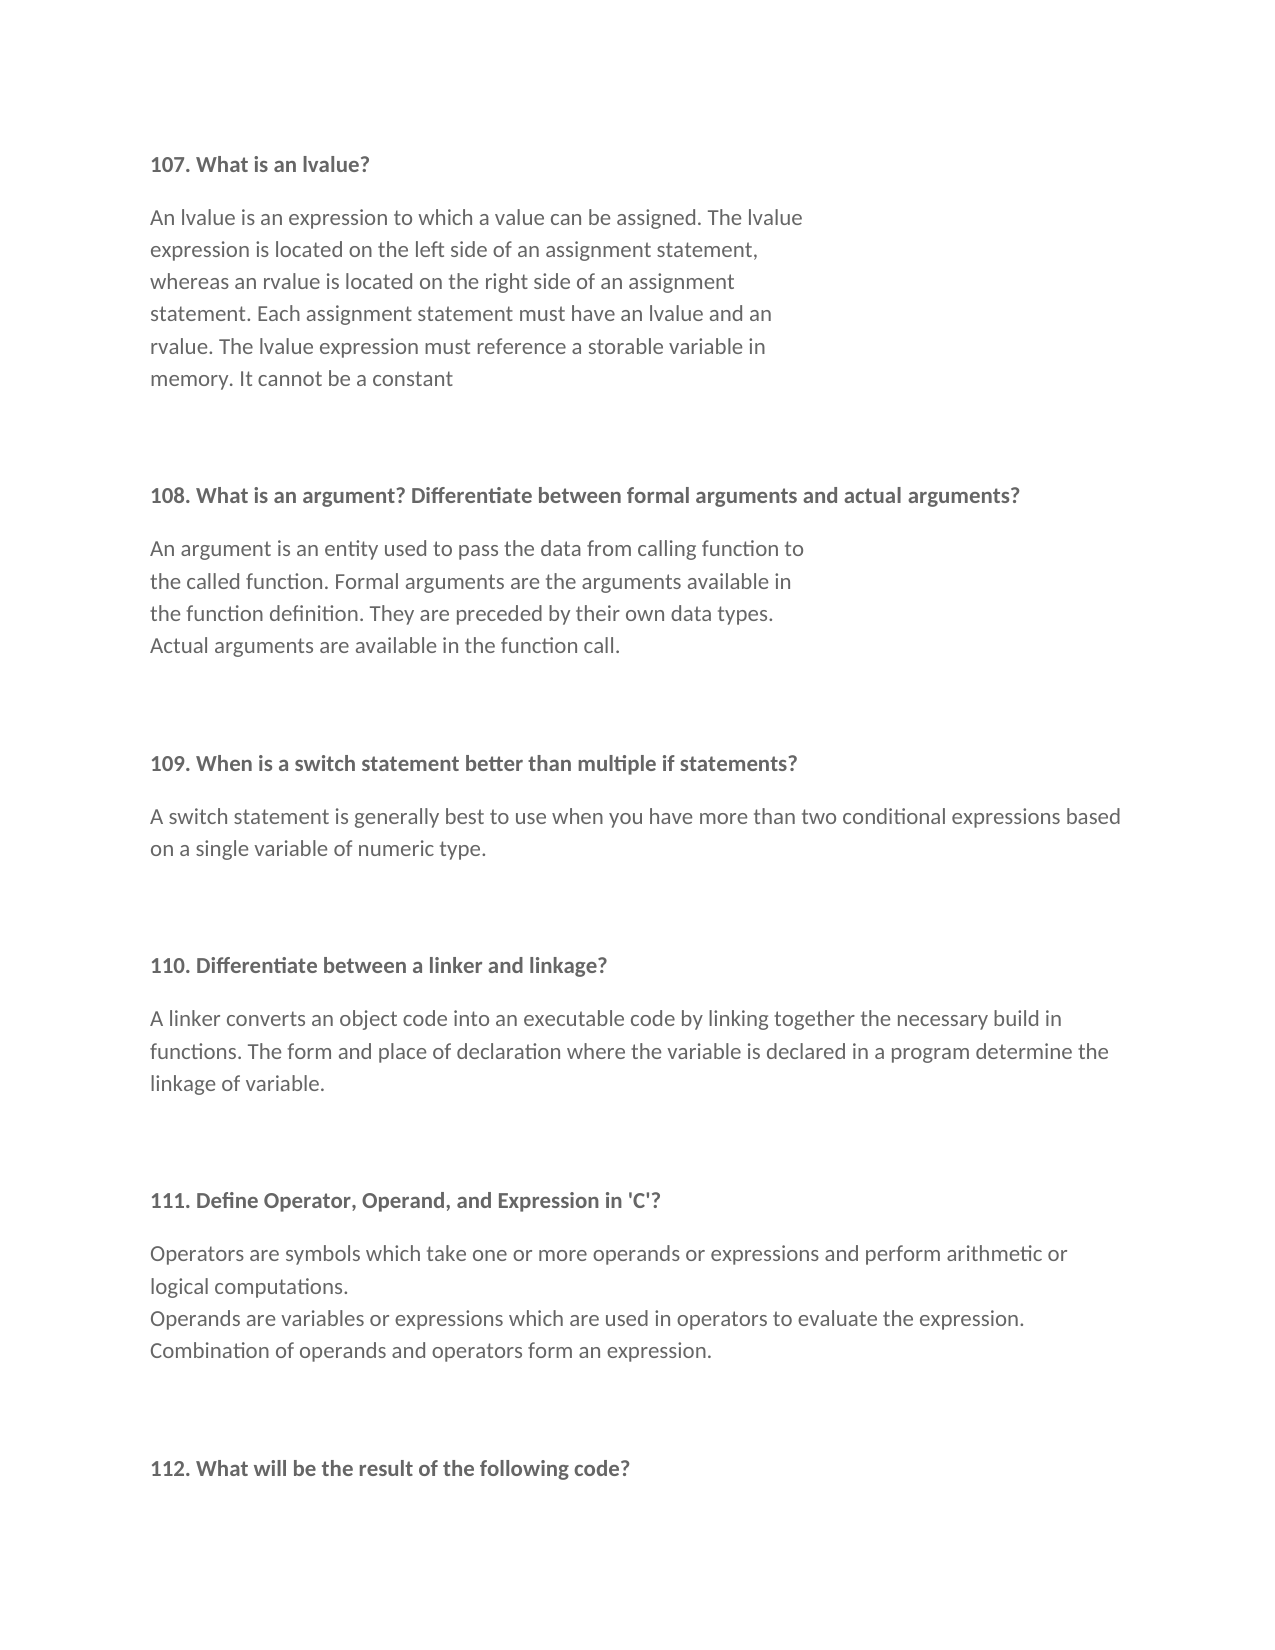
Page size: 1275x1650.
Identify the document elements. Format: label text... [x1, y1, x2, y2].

text 109. When is a switch statement better than multiple if statements? [150, 749, 1125, 777]
text An argument is an entity used to pass the data from calling function to the called function. Formal arguments are the arguments available in the function definition. They are preceded by their own data types. Actual arguments are available in the function call. [150, 534, 1125, 659]
text A switch statement is generally best to use when you have more than two conditional expressions based on a single variable of numeric type. [150, 802, 1125, 862]
text 107. What is an lvalue? [150, 150, 1125, 178]
text 112. What will be the result of the following code? [150, 1454, 1125, 1482]
text An lvalue is an expression to which a value can be assigned. The lvalue expression is located on the left side of an assignment statement, whereas an rvalue is located on the right side of an assignment statement. Each assignment statement must have an lvalue and an rvalue. The lvalue expression must reference a storable variable in memory. It cannot be a constant [150, 203, 1125, 392]
text 108. What is an argument? Differentiate between formal arguments and actual arguments? [150, 482, 1125, 509]
text 111. Define Operator, Operand, and Expression in 'C'? [150, 1187, 1125, 1214]
text A linker converts an object code into an executable code by linking together the necessary build in functions. The form and place of declaration where the variable is declared in a program determine the linkage of variable. [150, 1004, 1125, 1097]
text Operators are symbols which take one or more operands or expressions and perform arithmetic or logical computations. Operands are variables or expressions which are used in operators to evaluate the expression. Combination of operands and operators form an expression. [150, 1239, 1125, 1364]
text 110. Differentiate between a linker and linkage? [150, 952, 1125, 979]
